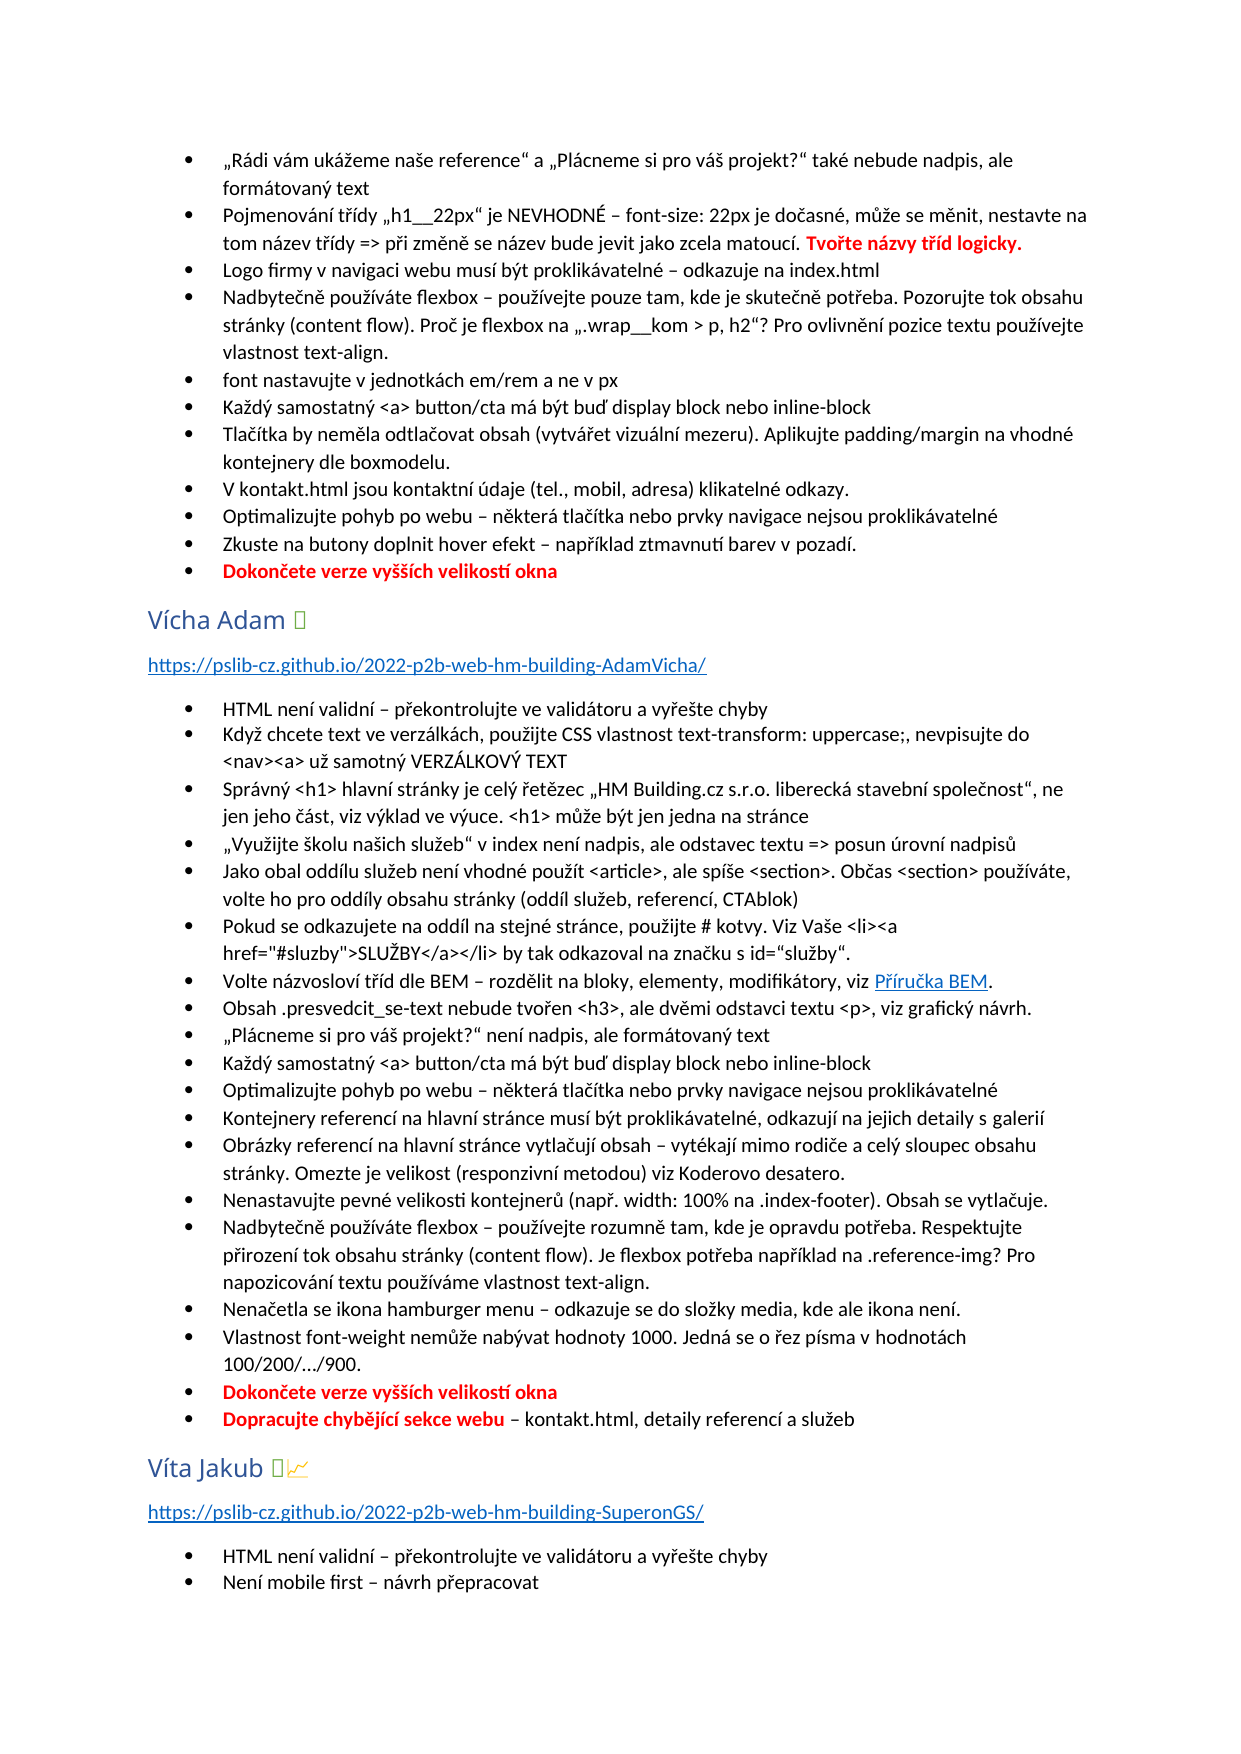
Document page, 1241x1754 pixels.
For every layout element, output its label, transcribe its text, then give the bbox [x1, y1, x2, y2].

list Každý samostatný <a> button/cta má být buď display block nebo inline-block [185, 394, 1093, 419]
list Dopracujte chybějící sekce webu – kontakt.html, detaily referencí a služeb [185, 1406, 1093, 1432]
list font nastavujte v jednotkách em/rem a ne v px [185, 367, 1093, 392]
list Nenastavujte pevné velikosti kontejnerů (např. width: 100% na .index-footer). Obsah se vytlačuje. [185, 1187, 1093, 1212]
list Optimalizujte pohyb po webu – některá tlačítka nebo prvky navigace nejsou proklikávatelné [185, 504, 1093, 529]
list Volte názvosloví tříd dle BEM – rozdělit na bloky, elementy, modifikátory, viz Příručka BEM. [185, 968, 1093, 993]
list HTML není validní – překontrolujte ve validátoru a vyřešte chyby [185, 696, 1093, 721]
list „Využijte školu našich služeb“ v index není nadpis, ale odstavec textu => posun úrovní nadpisů [185, 831, 1093, 856]
list „Plácneme si pro váš projekt?“ není nadpis, ale formátovaný text [185, 1023, 1093, 1048]
list Obsah .presvedcit_se-text nebude tvořen <h3>, ale dvěmi odstavci textu <p>, viz grafický návrh. [185, 995, 1093, 1021]
list Nenačetla se ikona hamburger menu – odkazuje se do složky media, kde ale ikona není. [185, 1297, 1093, 1322]
subtitle Vícha Adam ✅ [148, 603, 1093, 637]
text https://pslib-cz.github.io/2022-p2b-web-hm-building-SuperonGS/ [148, 1499, 1093, 1525]
list Pojmenování třídy „h1__22px“ je NEVHODNÉ – font-size: 22px je dočasné, může se měnit, nestavte na tom název třídy => při změně se název bude jevit jako zcela matoucí. Tvořte názvy tříd logicky. [185, 202, 1093, 255]
list Dokončete verze vyšších velikostí okna [185, 558, 1093, 584]
list Optimalizujte pohyb po webu – některá tlačítka nebo prvky navigace nejsou proklikávatelné [185, 1077, 1093, 1103]
list „Rádi vám ukážeme naše reference“ a „Plácneme si pro váš projekt?“ také nebude nadpis, ale formátovaný text [185, 148, 1093, 200]
list Kontejnery referencí na hlavní stránce musí být proklikávatelné, odkazují na jejich detaily s galerií [185, 1105, 1093, 1130]
subtitle Víta Jakub ✅📈 [148, 1450, 1093, 1484]
list Nadbytečně používáte flexbox – používejte rozumně tam, kde je opravdu potřeba. Respektujte přirození tok obsahu stránky (content flow). Je flexbox potřeba například na .reference-img? Pro napozicování textu používáme vlastnost text-align. [185, 1214, 1093, 1295]
list Jako obal oddílu služeb není vhodné použít <article>, ale spíše <section>. Občas <section> používáte, volte ho pro oddíly obsahu stránky (oddíl služeb, referencí, CTAblok) [185, 858, 1093, 911]
list Obrázky referencí na hlavní stránce vytlačují obsah – vytékají mimo rodiče a celý sloupec obsahu stránky. Omezte je velikost (responzivní metodou) viz Koderovo desatero. [185, 1132, 1093, 1185]
list Pokud se odkazujete na oddíl na stejné stránce, použijte # kotvy. Viz Vaše <li><a href="#sluzby">SLUŽBY</a></li> by tak odkazoval na značku s id=“služby“. [185, 913, 1093, 966]
list Zkuste na butony doplnit hover efekt – například ztmavnutí barev v pozadí. [185, 531, 1093, 557]
list Každý samostatný <a> button/cta má být buď display block nebo inline-block [185, 1050, 1093, 1076]
list Logo firmy v navigaci webu musí být proklikávatelné – odkazuje na index.html [185, 257, 1093, 283]
list HTML není validní – překontrolujte ve validátoru a vyřešte chyby [185, 1544, 1093, 1569]
list Tlačítka by neměla odtlačovat obsah (vytvářet vizuální mezeru). Aplikujte padding/margin na vhodné kontejnery dle boxmodelu. [185, 422, 1093, 474]
list Dokončete verze vyšších velikostí okna [185, 1379, 1093, 1404]
list Správný <h1> hlavní stránky je celý řetězec „HM Building.cz s.r.o. liberecká stavební společnost“, ne jen jeho část, viz výklad ve výuce. <h1> může být jen jedna na stránce [185, 776, 1093, 829]
text https://pslib-cz.github.io/2022-p2b-web-hm-building-AdamVicha/ [148, 652, 1093, 677]
list Když chcete text ve verzálkách, použijte CSS vlastnost text-transform: uppercase;, nevpisujte do <nav><a> už samotný VERZÁLKOVÝ TEXT [185, 721, 1093, 774]
list Vlastnost font-weight nemůže nabývat hodnoty 1000. Jedná se o řez písma v hodnotách 100/200/…/900. [185, 1324, 1093, 1377]
list Nadbytečně používáte flexbox – používejte pouze tam, kde je skutečně potřeba. Pozorujte tok obsahu stránky (content flow). Proč je flexbox na „.wrap__kom > p, h2“? Pro ovlivnění pozice textu používejte vlastnost text-align. [185, 284, 1093, 365]
list Není mobile first – návrh přepracovat [185, 1569, 1093, 1594]
list V kontakt.html jsou kontaktní údaje (tel., mobil, adresa) klikatelné odkazy. [185, 476, 1093, 502]
